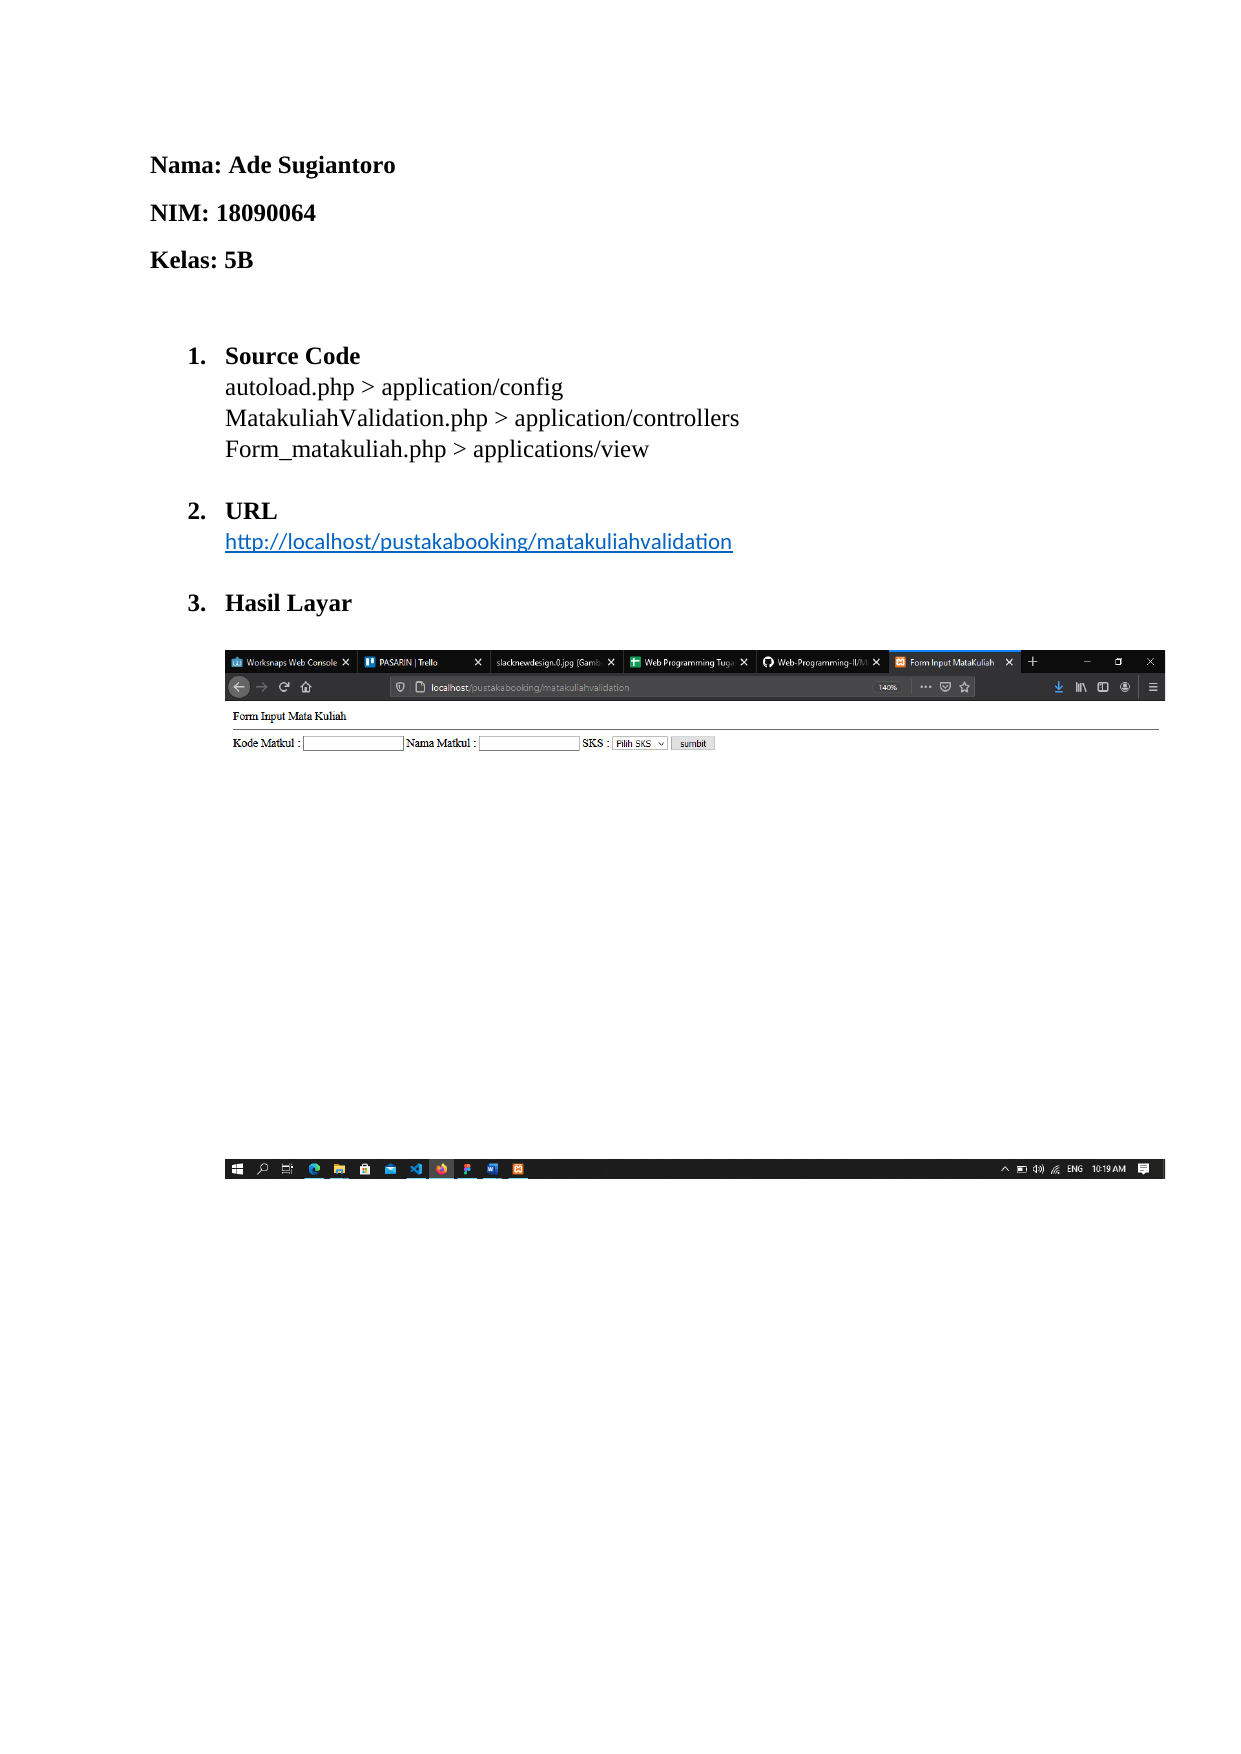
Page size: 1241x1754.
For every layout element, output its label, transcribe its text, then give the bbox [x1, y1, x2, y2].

text NIM: 18090064 [150, 198, 1090, 226]
picture [225, 650, 1166, 1179]
list Hasil Layar [187, 588, 1090, 617]
list http://localhost/pustakabooking/matakuliahvalidation [225, 527, 1090, 555]
text Nama: Ade Sugiantoro [150, 150, 1090, 179]
text Kelas: 5B [150, 245, 1090, 274]
list autoload.php > application/config [225, 372, 1090, 401]
list MatakuliahValidation.php > application/controllers [225, 403, 1090, 432]
list URL [187, 496, 1090, 525]
list Source Code [187, 341, 1090, 369]
list Form_matakuliah.php > applications/view [225, 434, 1090, 463]
